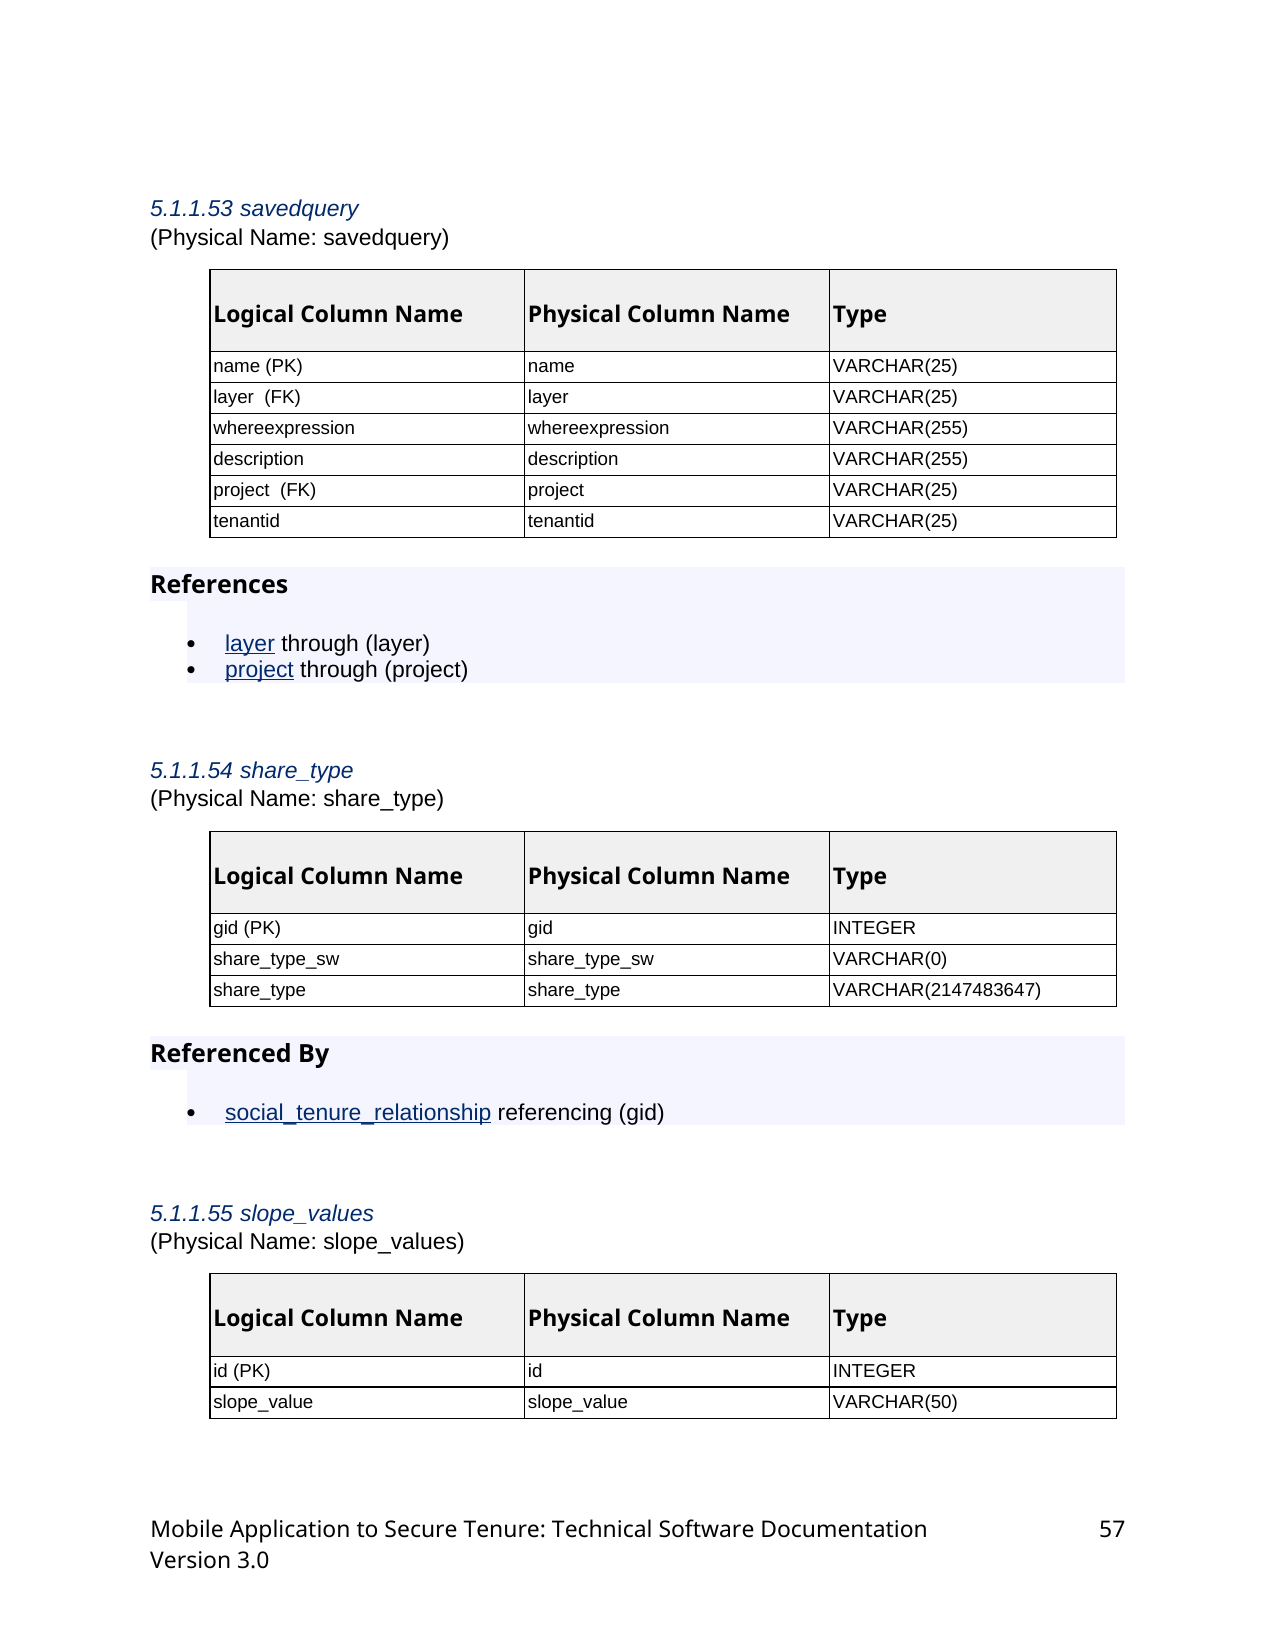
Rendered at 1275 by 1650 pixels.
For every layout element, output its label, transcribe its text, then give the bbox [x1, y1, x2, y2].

list social_tenure_relationship referencing (gid) [187, 1099, 1125, 1125]
subtitle slope_values [150, 1200, 1125, 1226]
table_cell gid [525, 914, 829, 944]
table_cell share_type_sw [211, 945, 524, 975]
table_cell description [525, 445, 829, 475]
table_cell project [525, 476, 829, 506]
table_header Physical Column Name [525, 270, 829, 351]
table_cell description [211, 445, 524, 475]
text (Physical Name: share_type) [150, 785, 1125, 812]
table_cell VARCHAR(25) [830, 352, 1116, 382]
table_header Logical Column Name [211, 270, 524, 351]
table_cell tenantid [525, 507, 829, 537]
table_cell id [525, 1357, 829, 1386]
table_cell INTEGER [830, 1357, 1116, 1386]
subtitle savedquery [150, 195, 1125, 221]
table_header Logical Column Name [211, 1274, 524, 1356]
table_cell name [525, 352, 829, 382]
table_cell share_type [525, 976, 829, 1006]
table_header Logical Column Name [211, 832, 524, 913]
subtitle References [150, 567, 1125, 601]
table_header Type [830, 832, 1116, 913]
list layer through (layer) [187, 630, 1125, 656]
table_cell VARCHAR(25) [830, 383, 1116, 413]
table_cell project (FK) [211, 476, 524, 506]
table_cell VARCHAR(255) [830, 445, 1116, 475]
table_cell VARCHAR(2147483647) [830, 976, 1116, 1006]
text (Physical Name: slope_values) [150, 1228, 1125, 1254]
text (Physical Name: savedquery) [150, 223, 1125, 250]
list project through (project) [187, 656, 1125, 683]
table_cell VARCHAR(25) [830, 507, 1116, 537]
table_header Type [830, 1274, 1116, 1356]
table_cell slope_value [525, 1388, 829, 1417]
table_cell VARCHAR(255) [830, 414, 1116, 444]
table_cell VARCHAR(25) [830, 476, 1116, 506]
subtitle Referenced By [150, 1036, 1125, 1070]
table_cell VARCHAR(50) [830, 1388, 1116, 1417]
table_cell id (PK) [211, 1357, 524, 1386]
table_cell share_type_sw [525, 945, 829, 975]
table_cell layer (FK) [211, 383, 524, 413]
subtitle share_type [150, 757, 1125, 783]
table_cell VARCHAR(0) [830, 945, 1116, 975]
table_header Physical Column Name [525, 1274, 829, 1356]
table_cell whereexpression [211, 414, 524, 444]
table_header Type [830, 270, 1116, 351]
table_cell layer [525, 383, 829, 413]
table_cell gid (PK) [211, 914, 524, 944]
table_cell tenantid [211, 507, 524, 537]
table_cell INTEGER [830, 914, 1116, 944]
table_cell share_type [211, 976, 524, 1006]
table_header Physical Column Name [525, 832, 829, 913]
table_cell name (PK) [211, 352, 524, 382]
table_cell whereexpression [525, 414, 829, 444]
table_cell slope_value [211, 1388, 524, 1417]
